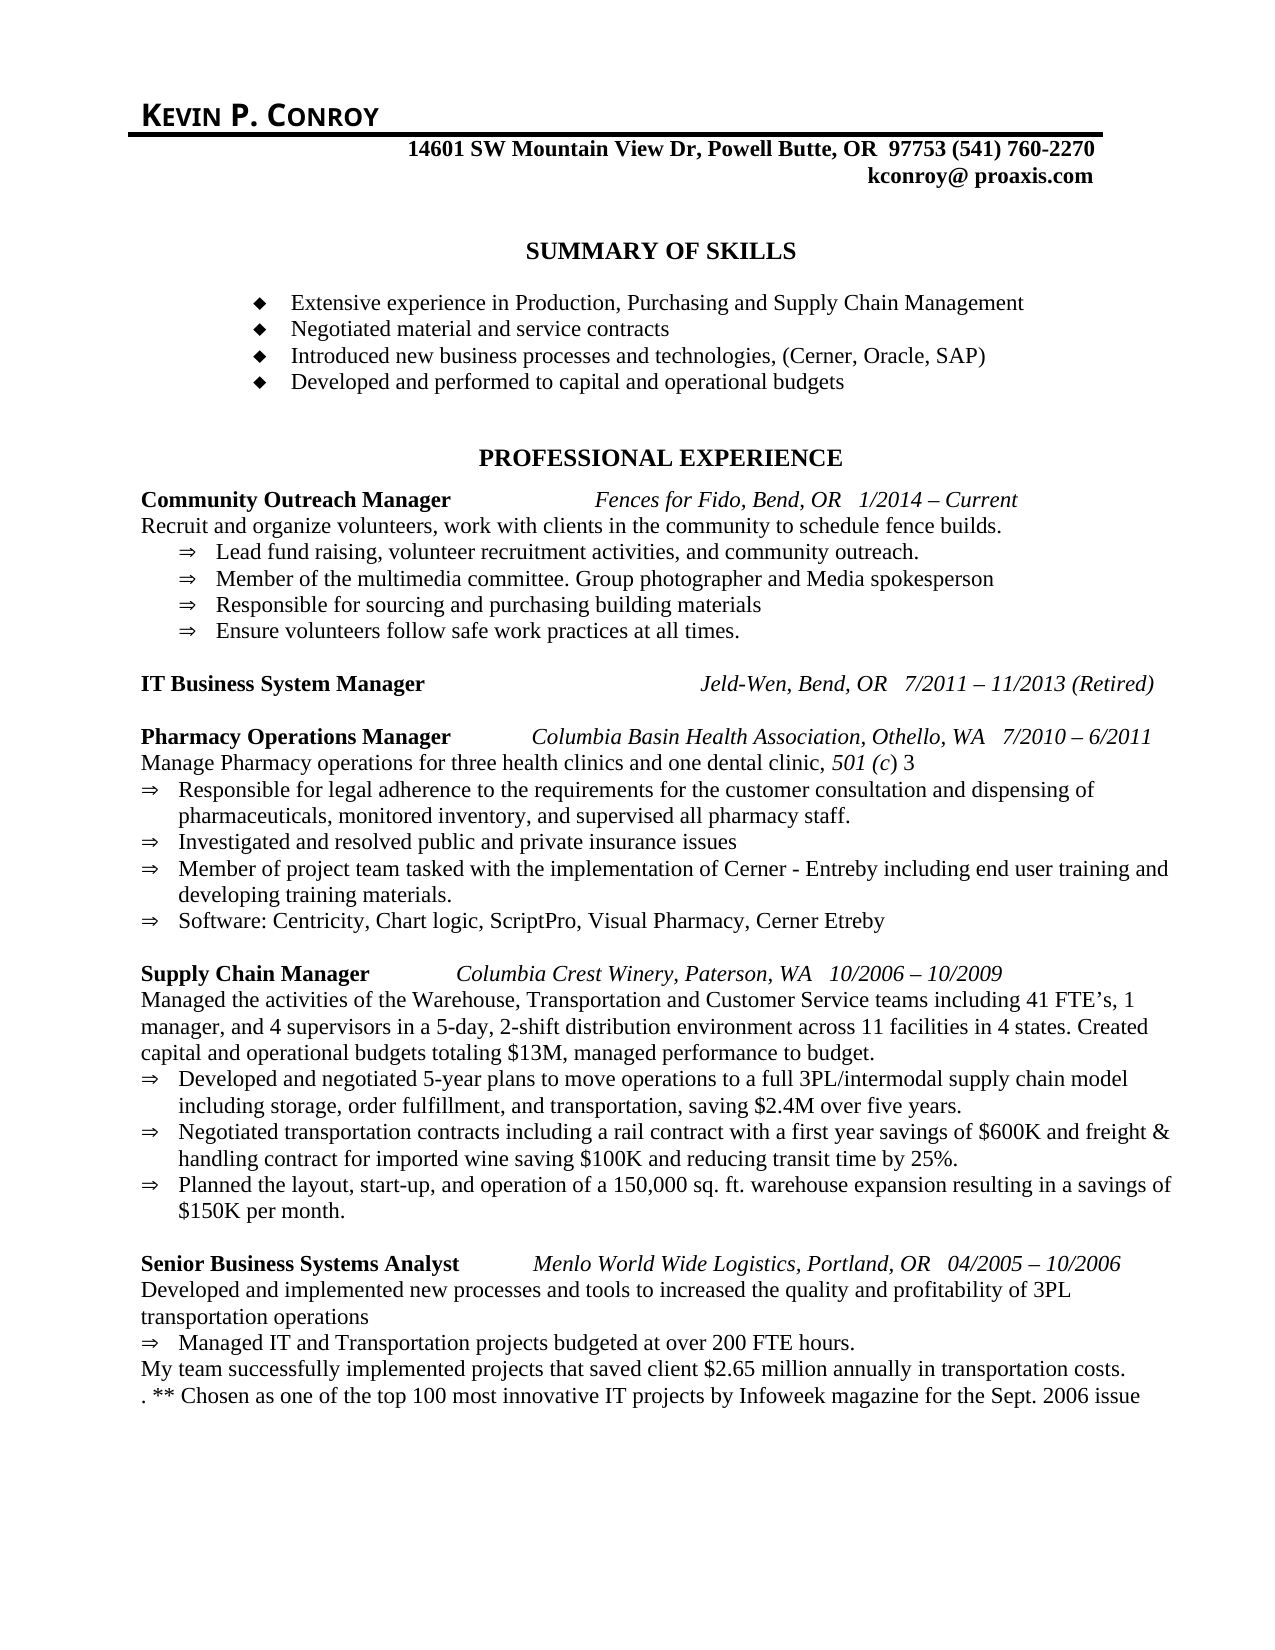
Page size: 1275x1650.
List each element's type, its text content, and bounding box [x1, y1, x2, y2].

list Developed and performed to capital and operational budgets [253, 368, 1181, 394]
list Lead fund raising, volunteer recruitment activities, and community outreach. [178, 538, 1181, 565]
subtitle Senior Business Systems Analyst Menlo World Wide Logistics, Portland, OR 04/2005 – 10/2006 [141, 1250, 1181, 1276]
text Managed the activities of the Warehouse, Transportation and Customer Service teams including 41 FTE’s, 1 manager, and 4 supervisors in a 5-day, 2-shift distribution environment across 11 facilities in 4 states. Created capital and operational budgets totaling $13M, managed performance to budget. [141, 986, 1181, 1066]
list Responsible for sourcing and purchasing building materials [178, 591, 1181, 617]
list Responsible for legal adherence to the requirements for the customer consultation and dispensing of pharmaceuticals, monitored inventory, and supervised all pharmacy staff. [141, 776, 1181, 828]
subtitle Pharmacy Operations Manager Columbia Basin Health Association, Othello, WA 7/2010 – 6/2011 [141, 723, 1181, 749]
list Software: Centricity, Chart logic, ScriptPro, Visual Pharmacy, Cerner Etreby [141, 907, 1181, 934]
list Negotiated transportation contracts including a rail contract with a first year savings of $600K and freight & handling contract for imported wine saving $100K and reducing transit time by 25%. [141, 1118, 1181, 1171]
list Introduced new business processes and technologies, (Cerner, Oracle, SAP) [253, 342, 1181, 368]
list Negotiated material and service contracts [253, 315, 1181, 342]
list Developed and negotiated 5-year plans to move operations to a full 3PL/intermodal supply chain model including storage, order fulfillment, and transportation, saving $2.4M over five years. [141, 1066, 1181, 1118]
subtitle PROFESSIONAL EXPERIENCE [141, 443, 1181, 471]
list Member of project team tasked with the implementation of Cerner - Entreby including end user training and developing training materials. [141, 855, 1181, 907]
subtitle Community Outreach Manager Fences for Fido, Bend, OR 1/2014 – Current [141, 486, 1181, 512]
text 14601 SW Mountain View Dr, Powell Butte, OR 97753 (541) 760-2270 [141, 135, 1181, 162]
subtitle kconroy@ proaxis.com [741, 162, 1219, 188]
list Member of the multimedia committee. Group photographer and Media spokesperson [178, 565, 1181, 591]
text Manage Pharmacy operations for three health clinics and one dental clinic, 501 (c) 3 [141, 749, 1181, 776]
subtitle Developed and implemented new processes and tools to increased the quality and profitability of 3PL transportation operations [141, 1276, 1181, 1329]
subtitle IT Business System Manager Jeld-Wen, Bend, OR 7/2011 – 11/2013 (Retired) [141, 670, 1181, 697]
subtitle SUMMARY OF SKILLS [141, 236, 1181, 265]
subtitle My team successfully implemented projects that saved client $2.65 million annually in transportation costs. [141, 1355, 1181, 1382]
subtitle . ** Chosen as one of the top 100 most innovative IT projects by Infoweek magazine for the Sept. 2006 issue [141, 1382, 1181, 1408]
list Extensive experience in Production, Purchasing and Supply Chain Management [253, 289, 1181, 315]
subtitle Kevin P. Conroy [141, 93, 1181, 135]
list Ensure volunteers follow safe work practices at all times. [178, 617, 1181, 644]
text Recruit and organize volunteers, work with clients in the community to schedule fence builds. [141, 512, 1181, 538]
list Planned the layout, start-up, and operation of a 150,000 sq. ft. warehouse expansion resulting in a savings of $150K per month. [141, 1171, 1181, 1224]
subtitle Managed IT and Transportation projects budgeted at over 200 FTE hours. [141, 1329, 1181, 1355]
list Investigated and resolved public and private insurance issues [141, 828, 1181, 855]
subtitle Supply Chain Manager Columbia Crest Winery, Paterson, WA 10/2006 – 10/2009 [141, 960, 1181, 986]
